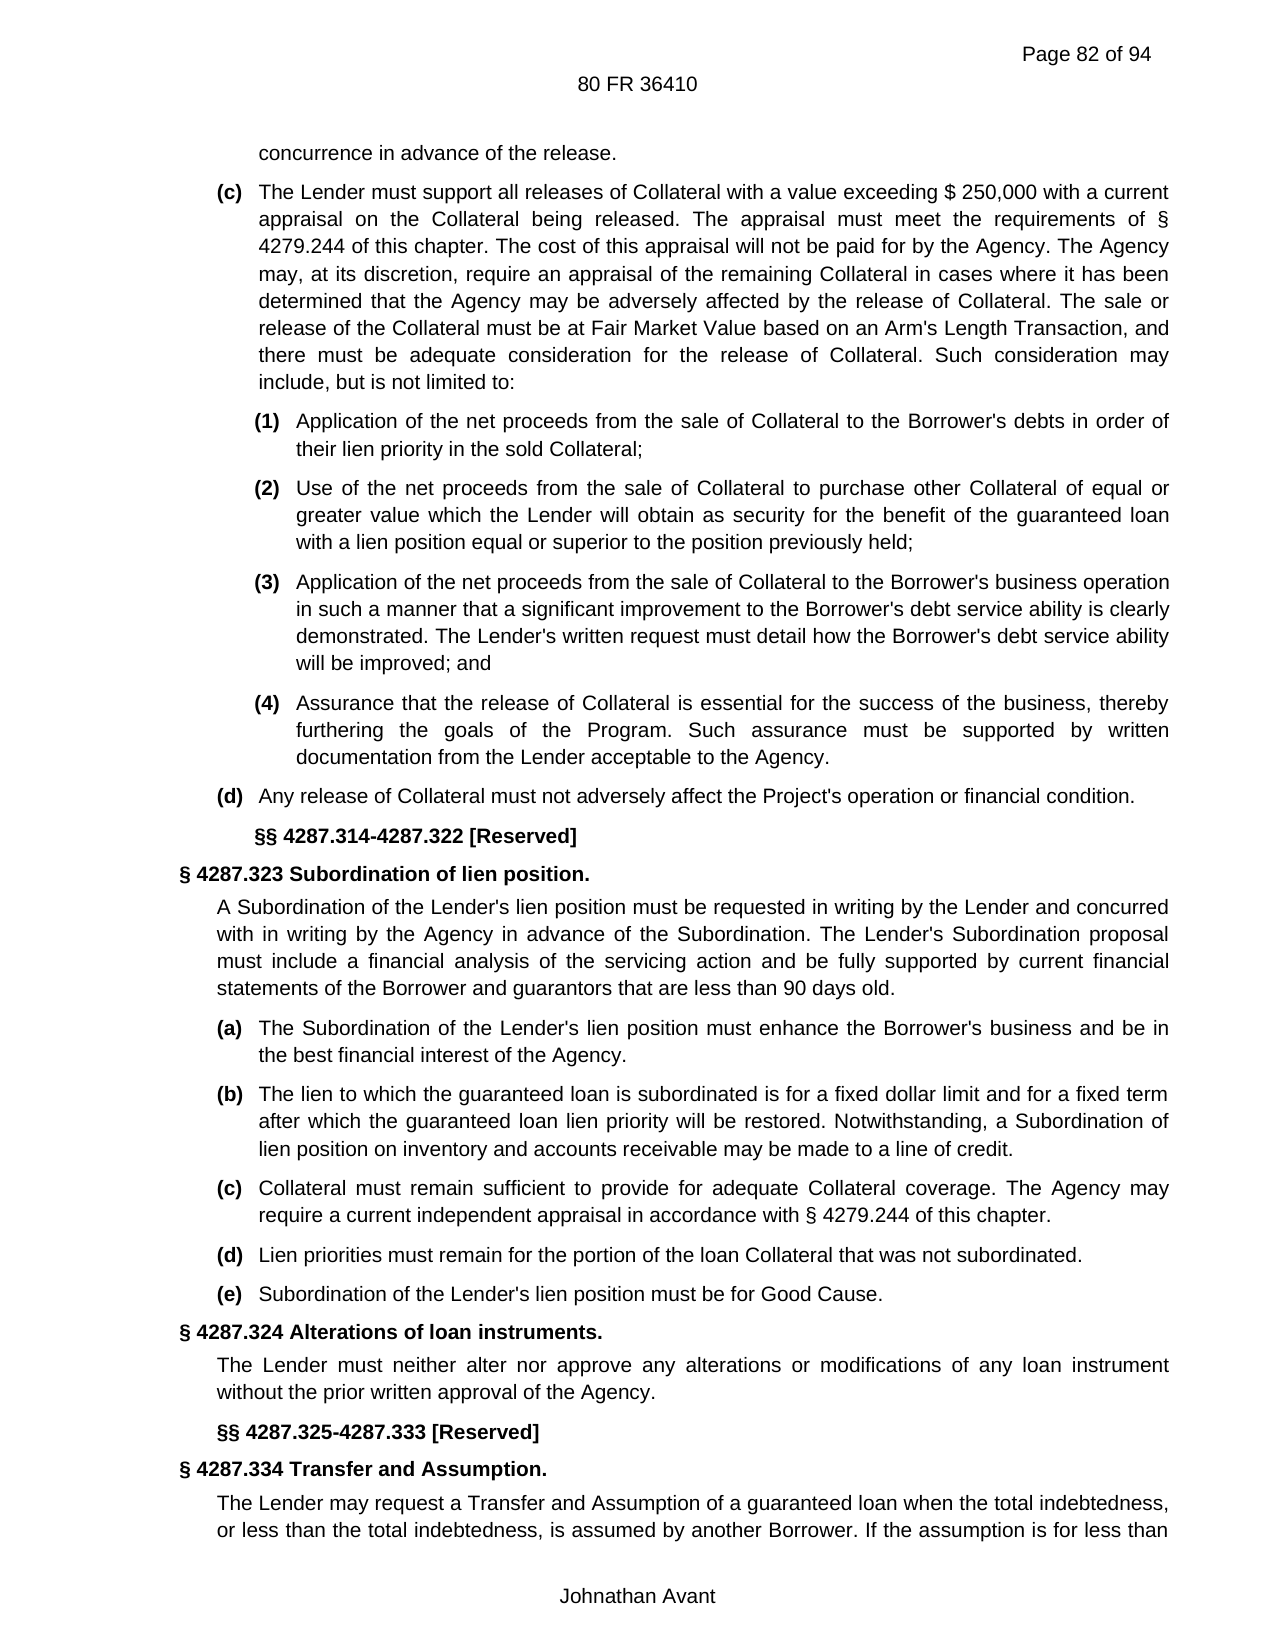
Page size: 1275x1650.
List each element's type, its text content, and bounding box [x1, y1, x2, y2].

text §§ 4287.314-4287.322 [Reserved] [254, 821, 1171, 848]
list instruments. [179, 1319, 1171, 1344]
text The Lender must neither alter nor approve any alterations or modifications of any loan instrument without the prior written approval of the Agency. [217, 1350, 1171, 1404]
text §§ 4287.325-4287.333 [Reserved] [217, 1417, 1171, 1444]
list The Subordination of the Lender's lien position must enhance the Borrower's business and be in the best financial interest of the Agency. [217, 1012, 1171, 1067]
list Collateral must remain sufficient to provide for adequate Collateral coverage. The Agency may require a current independent appraisal in accordance with § 4279.244 of this chapter. [217, 1173, 1171, 1227]
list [217, 137, 1171, 164]
list The lien to which the guaranteed loan is subordinated is for a fixed dollar limit and for a fixed term after which the guaranteed loan lien priority will be restored. Notwithstanding, a Subordination of lien position on inventory and accounts receivable may be made to a line of credit. [217, 1079, 1171, 1160]
list Lien priorities must remain for the portion of the loan Collateral that was not subordinated. [217, 1239, 1171, 1267]
list Application of the net proceeds from the sale of Collateral to the Borrower's business operation in such a manner that a significant improvement to the Borrower's debt service ability is clearly demonstrated. The Lender's written request must detail how the Borrower's debt service ability will be improved; and [254, 567, 1171, 675]
list Subordination of the Lender's lien position must be for Good Cause. [217, 1279, 1171, 1306]
list en position. [179, 860, 1171, 885]
list Any release of Collateral must not adversely affect the Project's operation or financial condition. [217, 781, 1171, 808]
list tion. [179, 1456, 1171, 1481]
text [217, 1487, 1171, 1542]
list The Lender must support all releases of Collateral with a value exceeding $ 250,000 with a current appraisal on the Collateral being released. The appraisal must meet the requirements of § 4279.244 of this chapter. The cost of this appraisal will not be paid for by the Agency. The Agency may, at its discretion, require an appraisal of the remaining Collateral in cases where it has been determined that the Agency may be adversely affected by the release of Collateral. The sale or release of the Collateral must be at Fair Market Value based on an Arm's Length Transaction, and there must be adequate consideration for the release of Collateral. Such consideration may include, but is not limited to: [217, 177, 1171, 394]
list Assurance that the release of Collateral is essential for the success of the business, thereby furthering the goals of the Program. Such assurance must be supported by written documentation from the Lender acceptable to the Agency. [254, 687, 1171, 769]
list Application of the net proceeds from the sale of Collateral to the Borrower's debts in order of their lien priority in the sold Collateral; [254, 406, 1171, 460]
text A Subordination of the Lender's lien position must be requested in writing by the Lender and concurred with in writing by the Agency in advance of the Subordination. The Lender's Subordination proposal must include a financial analysis of the servicing action and be fully supported by current financial statements of the Borrower and guarantors that are less than 90 days old. [217, 892, 1171, 1000]
list Use of the net proceeds from the sale of Collateral to purchase other Collateral of equal or greater value which the Lender will obtain as security for the benefit of the guaranteed loan with a lien position equal or superior to the position previously held; [254, 473, 1171, 554]
